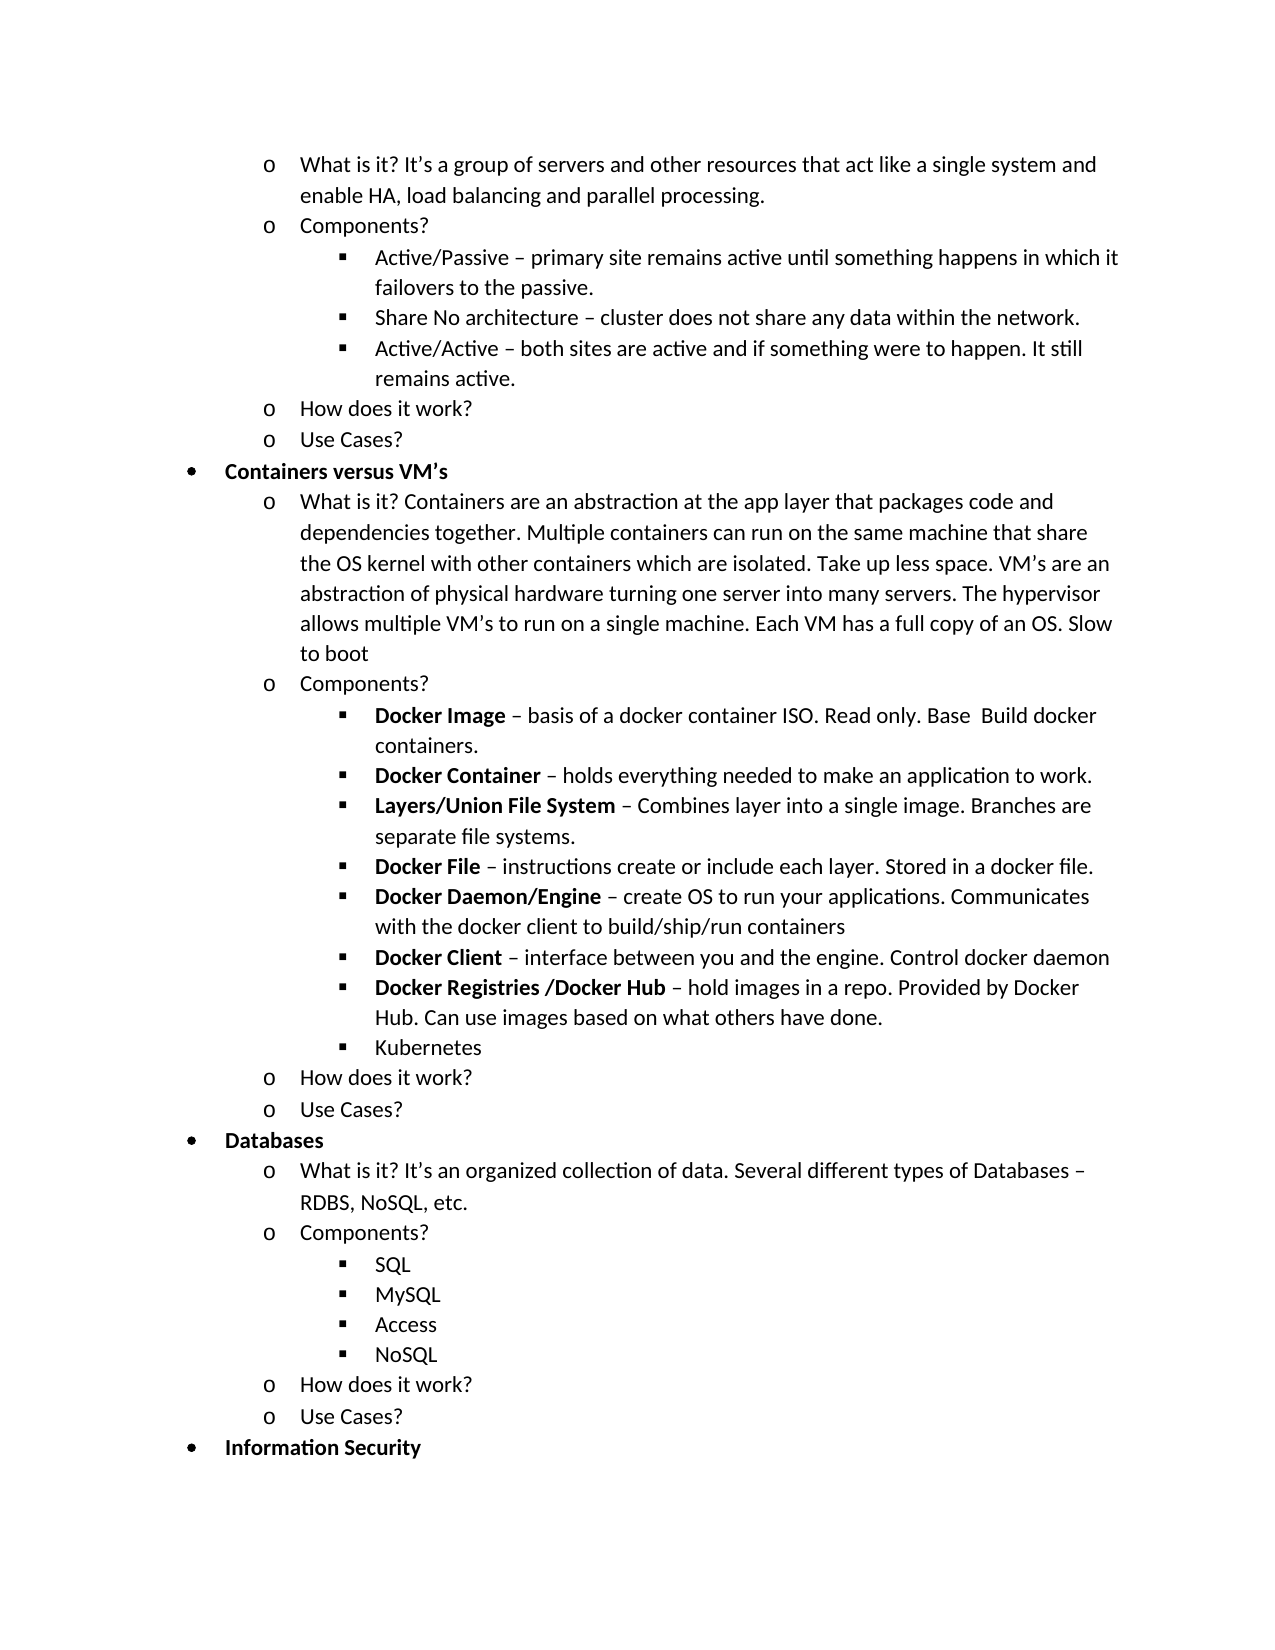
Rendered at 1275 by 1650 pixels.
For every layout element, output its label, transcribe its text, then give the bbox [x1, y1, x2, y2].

list What is it? Containers are an abstraction at the app layer that packages code and dependencies together. Multiple containers can run on the same machine that share the OS kernel with other containers which are isolated. Take up less space. VM’s are an abstraction of physical hardware turning one server into many servers. The hypervisor allows multiple VM’s to run on a single machine. Each VM has a full copy of an OS. Slow to boot [262, 487, 1125, 667]
list Kubernetes [337, 1033, 1125, 1061]
list Active/Active – both sites are active and if something were to happen. It still remains active. [337, 334, 1125, 392]
list MySQL [337, 1280, 1125, 1308]
list SQL [337, 1250, 1125, 1278]
list What is it? It’s an organized collection of data. Several different types of Databases – RDBS, NoSQL, etc. [262, 1157, 1125, 1216]
list Docker Client – interface between you and the engine. Control docker daemon [337, 943, 1125, 971]
list Containers versus VM’s [187, 457, 1125, 485]
list Use Cases? [262, 426, 1125, 455]
list Information Security [187, 1433, 1125, 1461]
list Share No architecture – cluster does not share any data within the network. [337, 303, 1125, 331]
list Docker Container – holds everything needed to make an application to work. [337, 761, 1125, 789]
list Access [337, 1310, 1125, 1338]
list Components? [262, 669, 1125, 699]
list Use Cases? [262, 1095, 1125, 1124]
list How does it work? [262, 394, 1125, 423]
list Active/Passive – primary site remains active until something happens in which it failovers to the passive. [337, 243, 1125, 301]
list Layers/Union File System – Combines layer into a single image. Branches are separate file systems. [337, 792, 1125, 850]
list Docker Image – basis of a docker container ISO. Read only. Base Build docker containers. [337, 701, 1125, 759]
list Databases [187, 1126, 1125, 1154]
list What is it? It’s a group of servers and other resources that act like a single system and enable HA, load balancing and parallel processing. [262, 150, 1125, 209]
list Docker Daemon/Engine – create OS to run your applications. Communicates with the docker client to build/ship/run containers [337, 882, 1125, 941]
list NoSQL [337, 1340, 1125, 1368]
list Components? [262, 1218, 1125, 1247]
list Components? [262, 212, 1125, 241]
list Use Cases? [262, 1402, 1125, 1431]
list Docker Registries /Docker Hub – hold images in a repo. Provided by Docker Hub. Can use images based on what others have done. [337, 973, 1125, 1031]
list Docker File – instructions create or include each layer. Stored in a docker file. [337, 852, 1125, 880]
list How does it work? [262, 1371, 1125, 1400]
list How does it work? [262, 1063, 1125, 1093]
